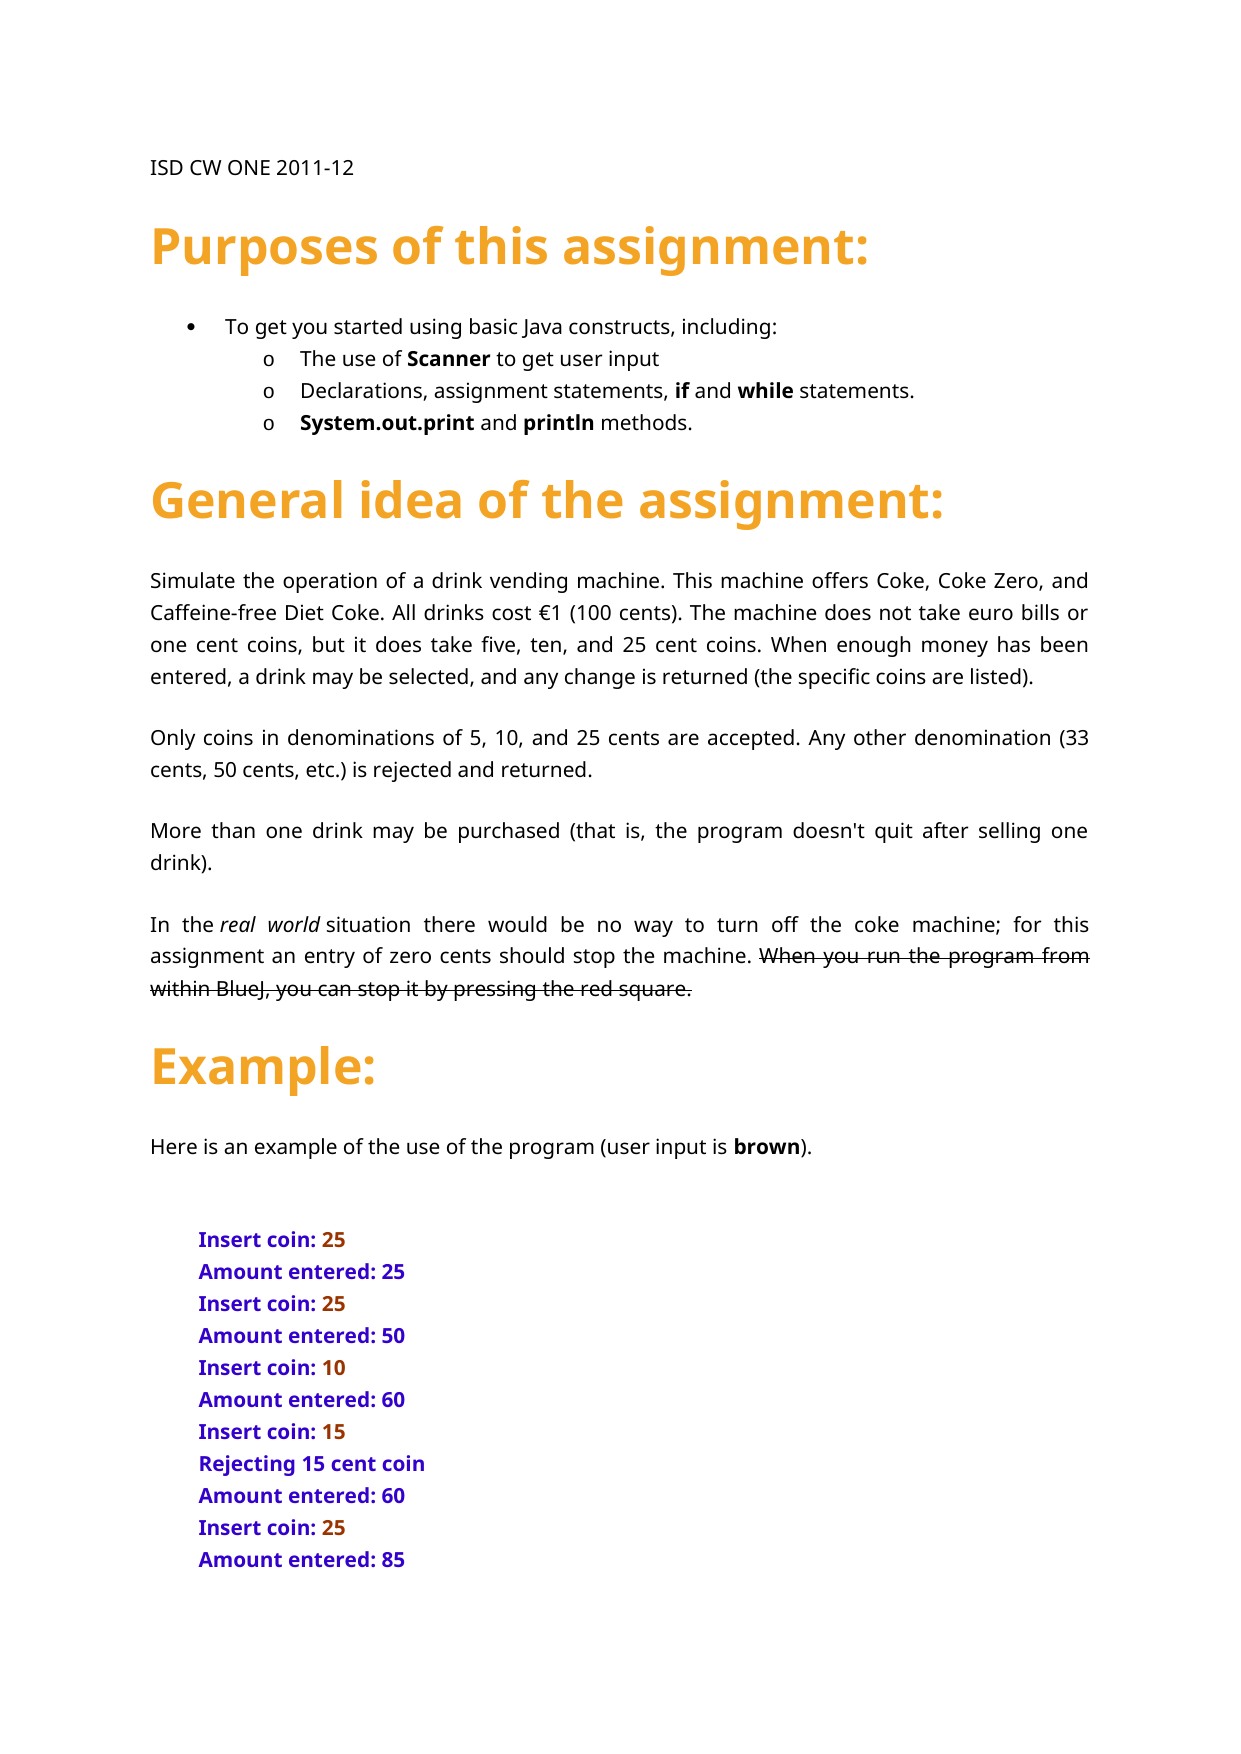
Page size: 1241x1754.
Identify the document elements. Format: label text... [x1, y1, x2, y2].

text Purposes of this assignment: [150, 211, 1090, 279]
list System.out.print and println methods. [262, 404, 1090, 436]
text More than one drink may be purchased (that is, the program doesn't quit after selling one drink). [150, 813, 1090, 877]
text Insert coin: 25 [187, 1222, 1053, 1254]
text Only coins in denominations of 5, 10, and 25 cents are accepted. Any other denomination (33 cents, 50 cents, etc.) is rejected and returned. [150, 720, 1090, 784]
list Declarations, assignment statements, if and while statements. [262, 372, 1090, 404]
text Amount entered: 60 [187, 1477, 1053, 1509]
text Simulate the operation of a drink vending machine. This machine offers Coke, Coke Zero, and Caffeine-free Diet Coke. All drinks cost €1 (100 cents). The machine does not take euro bills or one cent coins, but it does take five, ten, and 25 cent coins. When enough money has been entered, a drink may be selected, and any change is returned (the specific coins are listed). [150, 563, 1090, 691]
text In the real world situation there would be no way to turn off the coke machine; for this assignment an entry of zero cents should stop the machine. When you run the program from within BlueJ, you can stop it by pressing the red square. [150, 906, 1090, 1002]
list To get you started using basic Java constructs, including: [187, 308, 1090, 340]
list The use of Scanner to get user input [262, 340, 1090, 372]
text Insert coin: 15 [187, 1413, 1053, 1446]
text Insert coin: 25 [187, 1286, 1053, 1318]
text Insert coin: 25 [187, 1509, 1053, 1541]
text Here is an example of the use of the program (user input is brown). [150, 1128, 1090, 1161]
text Amount entered: 60 [187, 1382, 1053, 1413]
text Example: [150, 1031, 1090, 1099]
text Rejecting 15 cent coin [187, 1446, 1053, 1477]
text Insert coin: 10 [187, 1349, 1053, 1382]
text ISD CW ONE 2011-12 [150, 150, 1090, 182]
text General idea of the assignment: [150, 466, 1090, 534]
text Amount entered: 50 [187, 1318, 1053, 1349]
text Amount entered: 85 [187, 1541, 1053, 1573]
text Amount entered: 25 [187, 1254, 1053, 1286]
